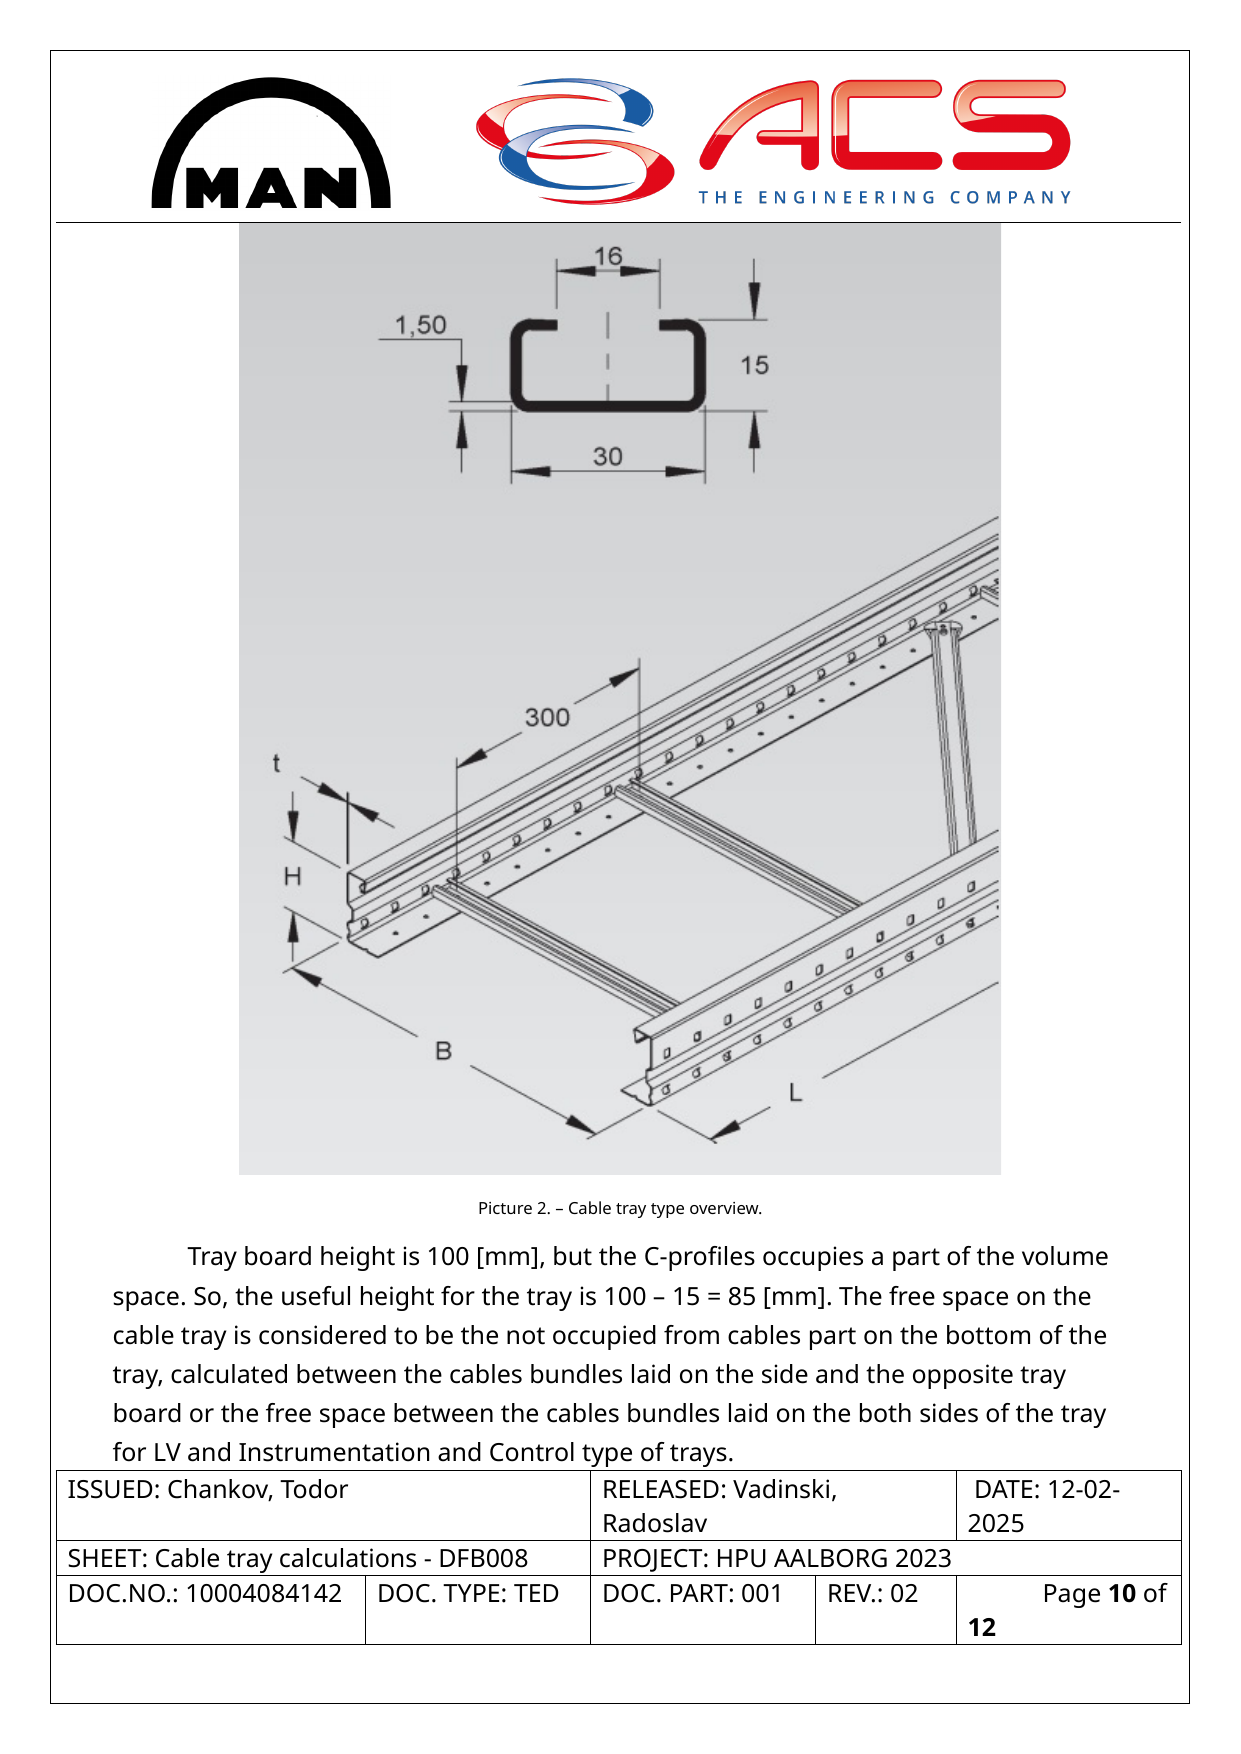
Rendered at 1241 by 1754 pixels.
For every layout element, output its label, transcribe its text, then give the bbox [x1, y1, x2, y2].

picture [475, 75, 1086, 211]
text Tray board height is 100 [mm], but the C-profiles occupies a part of the volume space. So, the useful height for the tray is 100 – 15 = 85 [mm]. The free space on the cable tray is considered to be the not occupied from cables part on the bottom of the tray, calculated between the cables bundles laid on the side and the opposite tray board or the free space between the cables bundles laid on the both sides of the tray for LV and Instrumentation and Control type of trays. [112, 1239, 1128, 1469]
picture [151, 75, 391, 211]
text Picture 2. – Cable tray type overview. [112, 1196, 1128, 1219]
